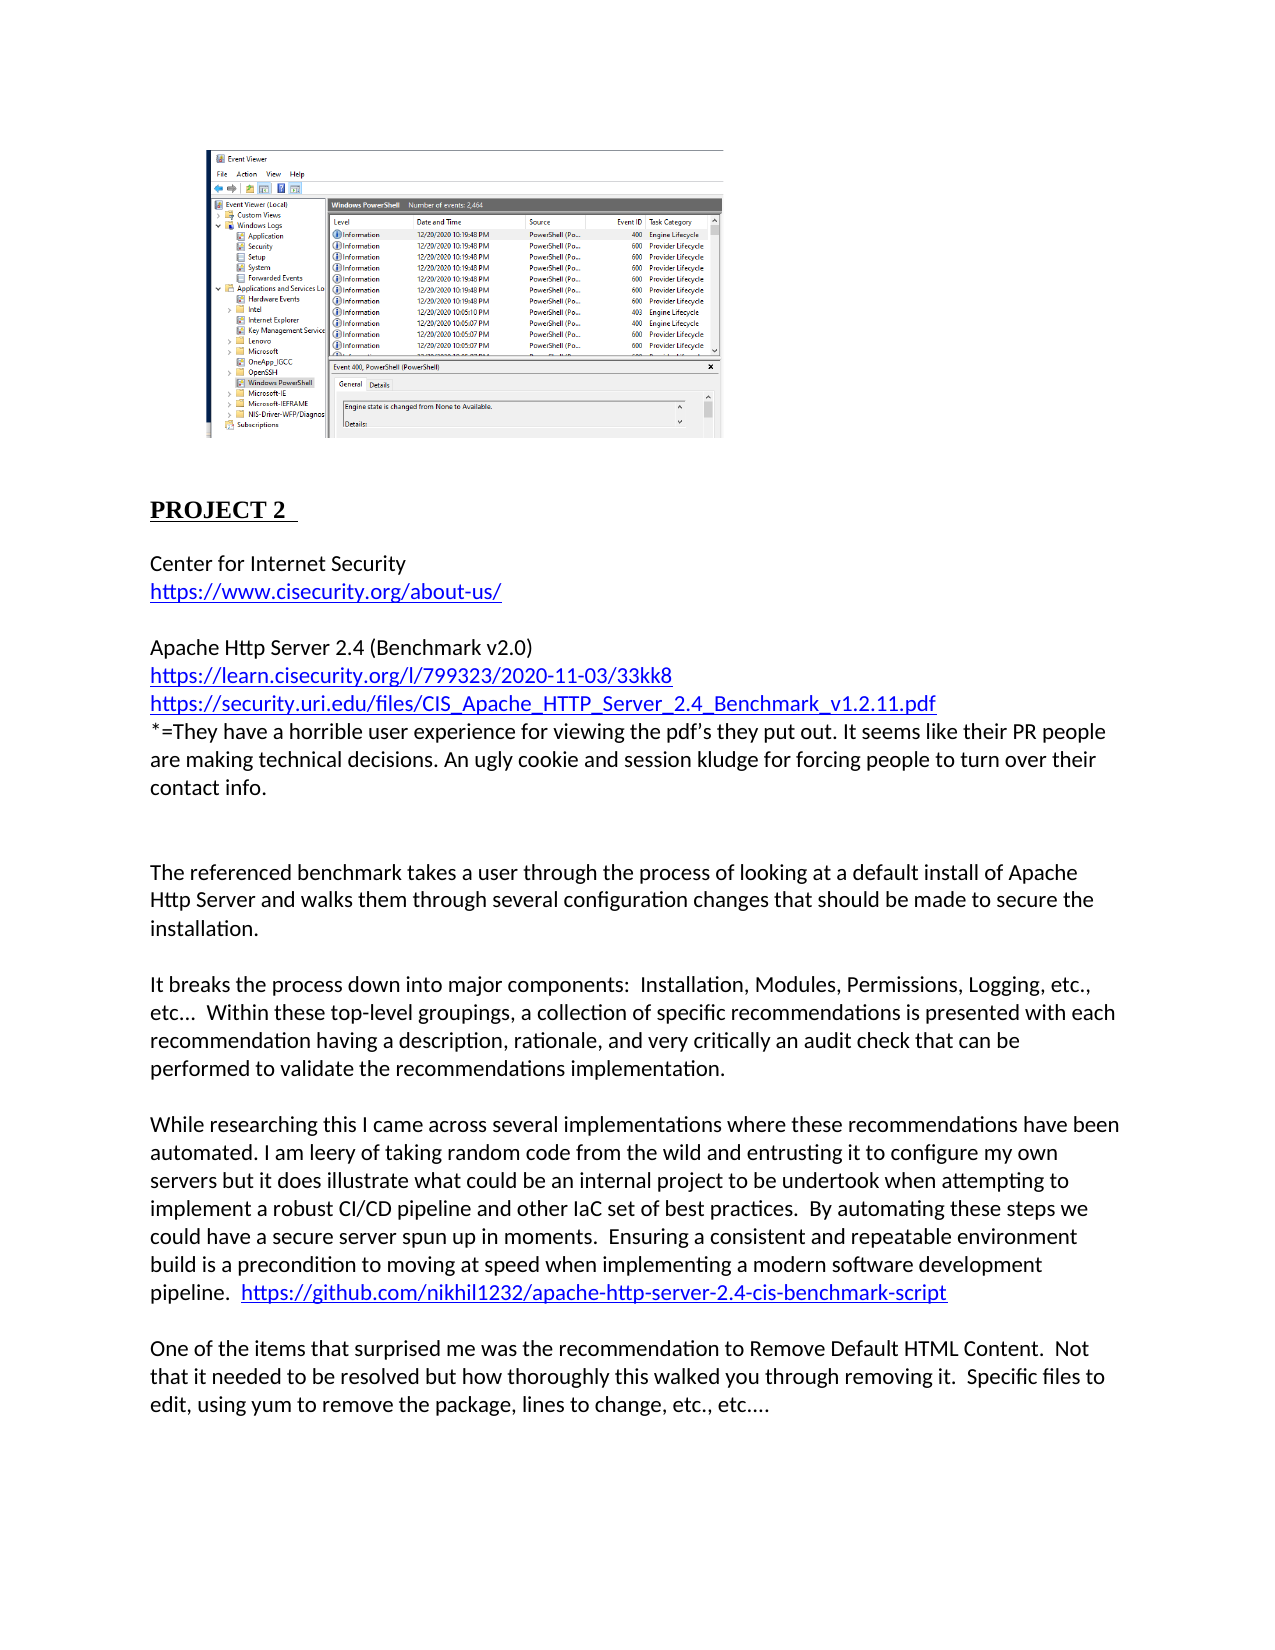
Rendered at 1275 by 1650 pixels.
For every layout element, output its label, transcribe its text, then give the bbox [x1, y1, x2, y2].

text https://security.uri.edu/files/CIS_Apache_HTTP_Server_2.4_Benchmark_v1.2.11.pdf [150, 689, 1125, 717]
text PROJECT 2 [150, 496, 1125, 524]
text https://www.cisecurity.org/about-us/ [150, 577, 1125, 605]
text While researching this I came across several implementations where these recommendations have been automated. I am leery of taking random code from the wild and entrusting it to configure my own servers but it does illustrate what could be an internal project to be undertook when attempting to implement a robust CI/CD pipeline and other IaC set of best practices. By automating these steps we could have a secure server spun up in moments. Ensuring a consistent and repeatable environment build is a precondition to moving at speed when implementing a modern software development pipeline. https://github.com/nikhil1232/apache-http-server-2.4-cis-benchmark-script [150, 1110, 1125, 1306]
text Apache Http Server 2.4 (Benchmark v2.0) [150, 633, 1125, 661]
text Center for Internet Security [150, 549, 1125, 577]
text It breaks the process down into major components: Installation, Modules, Permissions, Logging, etc., etc... Within these top-level groupings, a collection of specific recommendations is presented with each recommendation having a description, rationale, and very critically an audit check that can be performed to validate the recommendations implementation. [150, 970, 1125, 1082]
text The referenced benchmark takes a user through the process of looking at a default install of Apache Http Server and walks them through several configuration changes that should be made to secure the installation. [150, 858, 1125, 942]
text One of the items that surprised me was the recommendation to Remove Default HTML Content. Not that it needed to be resolved but how thoroughly this walked you through removing it. Specific files to edit, using yum to remove the package, lines to change, etc., etc.... [150, 1334, 1125, 1418]
text https://learn.cisecurity.org/l/799323/2020-11-03/33kk8 [150, 661, 1125, 689]
text *=They have a horrible user experience for viewing the pdf’s they put out. It seems like their PR people are making technical decisions. An ugly cookie and session kludge for forcing people to turn over their contact info. [150, 717, 1125, 802]
